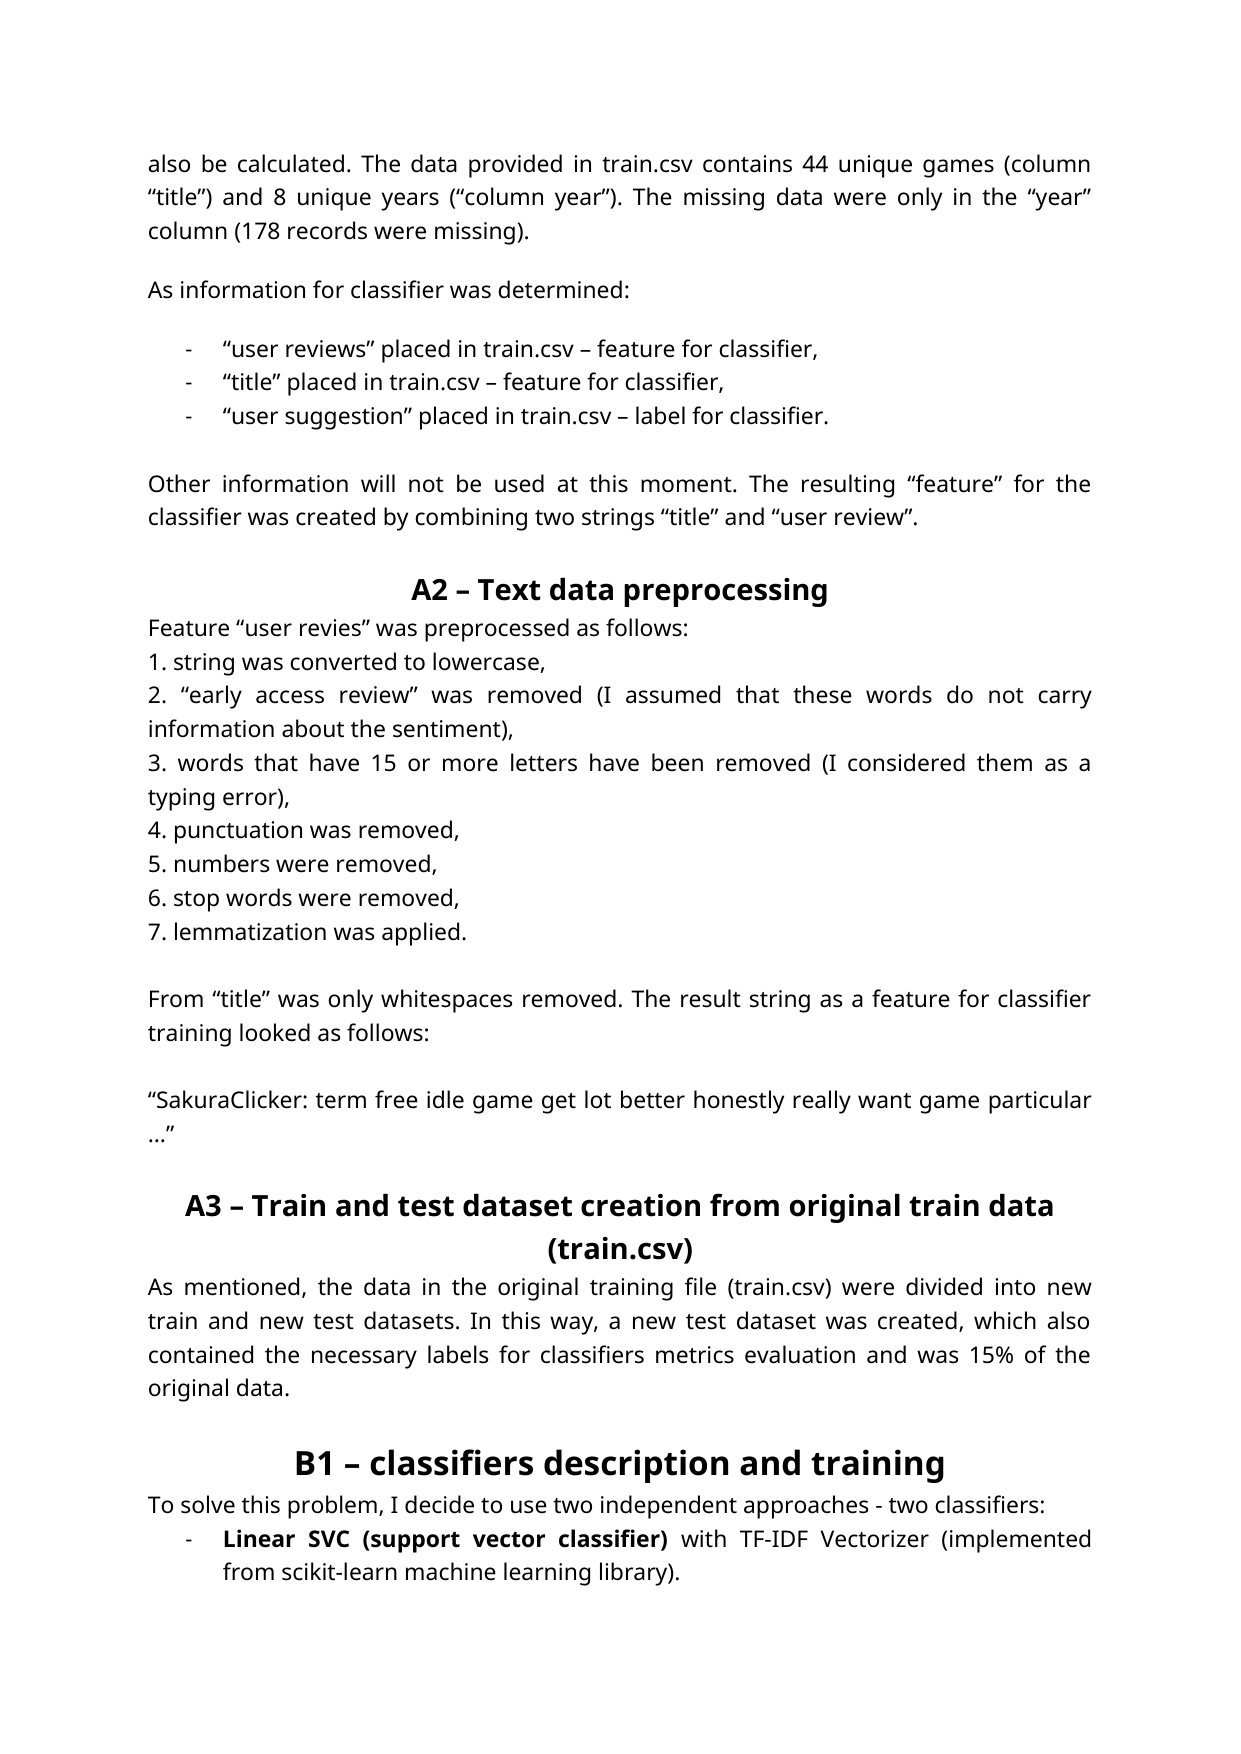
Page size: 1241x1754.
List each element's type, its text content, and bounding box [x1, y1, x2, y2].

text As information for classifier was determined: [148, 274, 1093, 305]
text 1. string was converted to lowercase, [148, 645, 1093, 677]
text 5. numbers were removed, [148, 848, 1093, 879]
text “SakuraClicker: term free idle game get lot better honestly really want game particular …” [148, 1084, 1093, 1149]
text As mentioned, the data in the original training file (train.csv) were divided into new train and new test datasets. In this way, a new test dataset was created, which also contained the necessary labels for classifiers metrics evaluation and was 15% of the original data. [148, 1271, 1093, 1403]
text B1 – classifiers description and training [148, 1440, 1093, 1485]
text 3. words that have 15 or more letters have been removed (I considered them as a typing error), [148, 747, 1093, 812]
list “title” placed in train.csv – feature for classifier, [185, 366, 1093, 398]
list “user reviews” placed in train.csv – feature for classifier, [185, 333, 1093, 364]
list “user suggestion” placed in train.csv – label for classifier. [185, 400, 1093, 431]
text Feature “user revies” was preprocessed as follows: [148, 612, 1093, 643]
text 2. “early access review” was removed (I assumed that these words do not carry information about the sentiment), [148, 679, 1093, 744]
text 4. punctuation was removed, [148, 814, 1093, 845]
text A2 – Text data preprocessing [148, 569, 1093, 608]
text Other information will not be used at this moment. The resulting “feature” for the classifier was created by combining two strings “title” and “user review”. [148, 468, 1093, 533]
text 7. lemmatization was applied. [148, 915, 1093, 947]
list Linear SVC (support vector classifier) with TF-IDF Vectorizer (implemented from scikit-learn machine learning library). [185, 1522, 1093, 1587]
text To solve this problem, I decide to use two independent approaches - two classifiers: [148, 1489, 1093, 1520]
text 6. stop words were removed, [148, 882, 1093, 913]
text From “title” was only whitespaces removed. The result string as a feature for classifier training looked as follows: [148, 983, 1093, 1048]
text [148, 148, 1093, 246]
text A3 – Train and test dataset creation from original train data (train.csv) [148, 1185, 1093, 1268]
